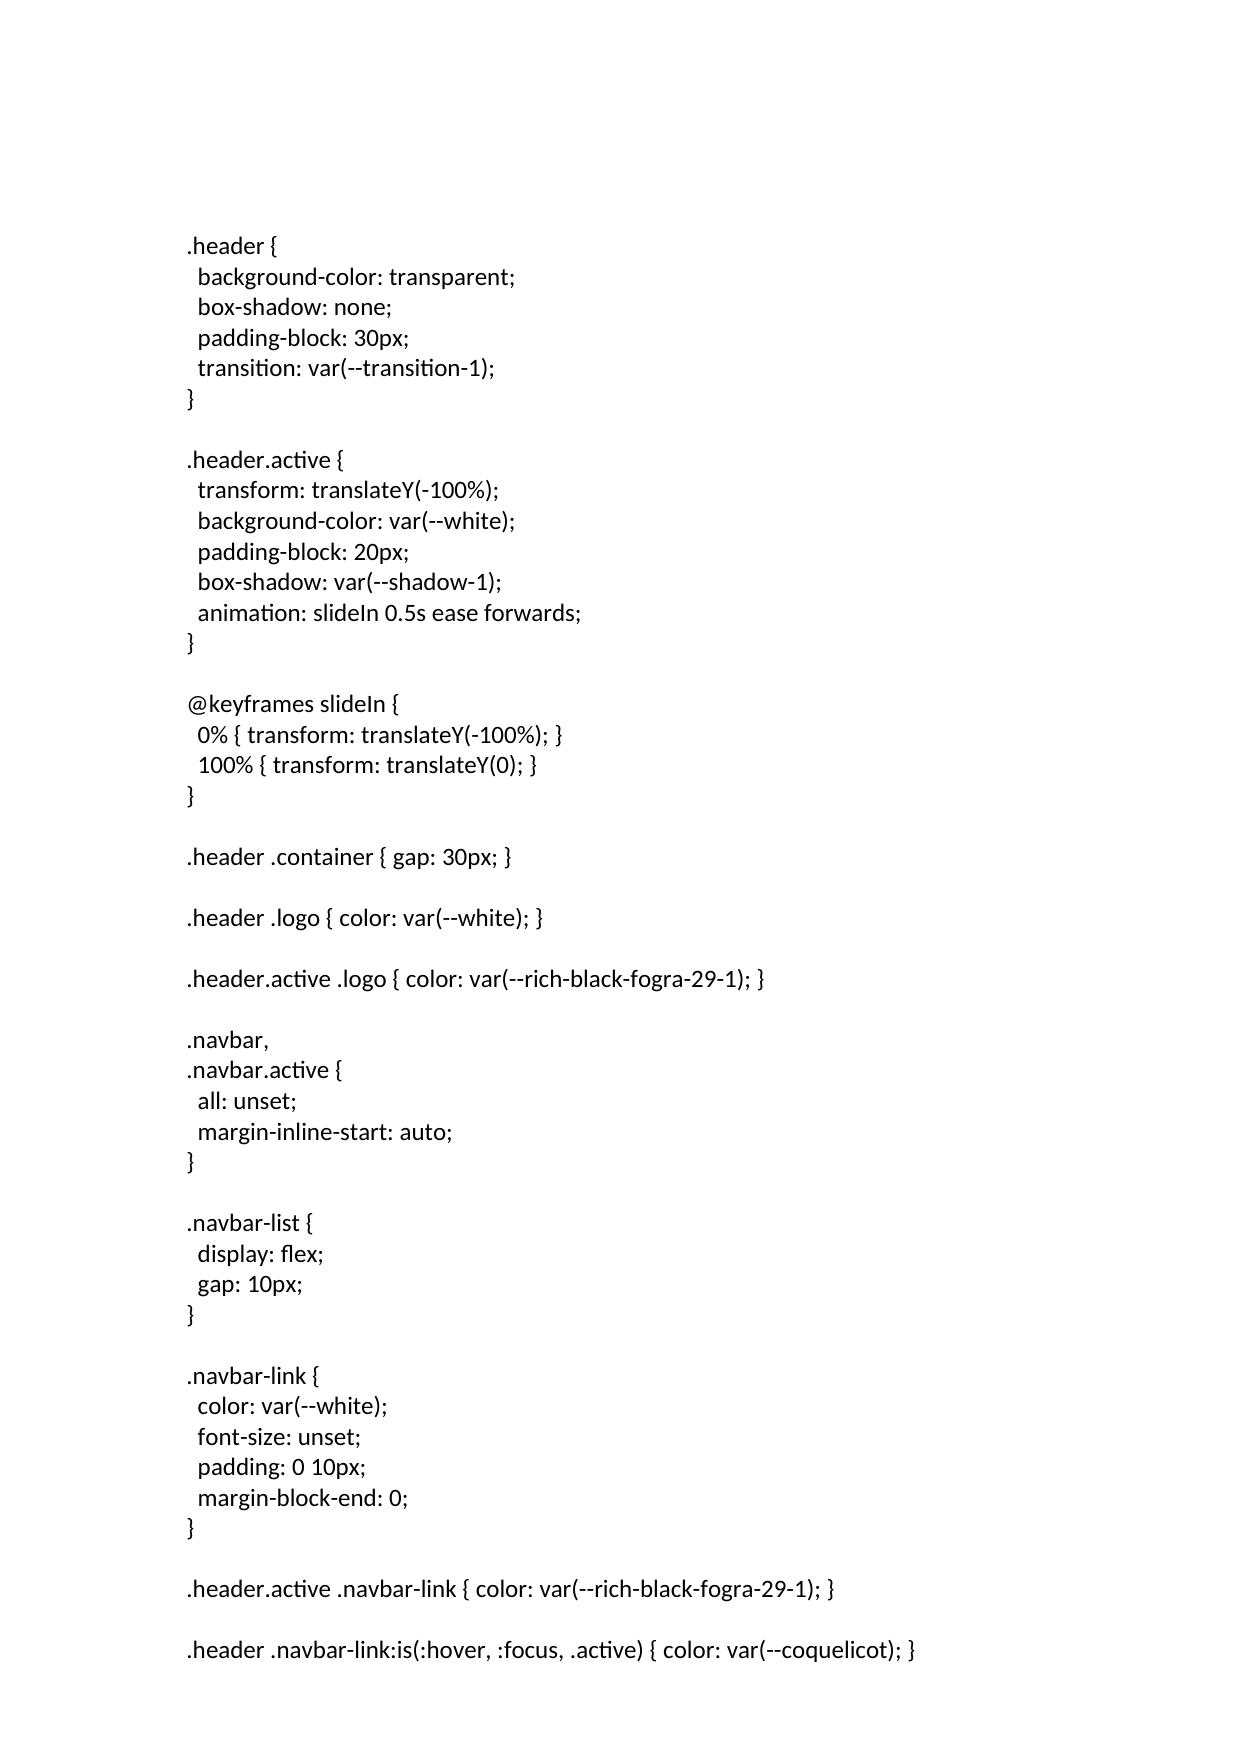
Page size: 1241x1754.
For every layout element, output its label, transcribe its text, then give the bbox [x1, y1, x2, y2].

text transition: var(--transition-1); [175, 353, 1161, 383]
text .header { [175, 231, 1161, 261]
text .navbar, [175, 1024, 1161, 1054]
text .header .navbar-link:is(:hover, :focus, .active) { color: var(--coquelicot); } [175, 1634, 1161, 1665]
text .navbar-link { [175, 1360, 1161, 1390]
text .header .logo { color: var(--white); } [175, 902, 1161, 932]
text box-shadow: var(--shadow-1); [175, 566, 1161, 597]
text background-color: var(--white); [175, 505, 1161, 536]
text 100% { transform: translateY(0); } [175, 749, 1161, 780]
text } [175, 1299, 1161, 1329]
text } [175, 1512, 1161, 1543]
text margin-inline-start: auto; [175, 1116, 1161, 1146]
text .navbar-list { [175, 1207, 1161, 1238]
text .header.active .logo { color: var(--rich-black-fogra-29-1); } [175, 963, 1161, 993]
text } [175, 627, 1161, 658]
text padding-block: 30px; [175, 322, 1161, 353]
text font-size: unset; [175, 1421, 1161, 1451]
text margin-block-end: 0; [175, 1482, 1161, 1512]
text all: unset; [175, 1085, 1161, 1116]
text box-shadow: none; [175, 292, 1161, 322]
text gap: 10px; [175, 1268, 1161, 1299]
text animation: slideIn 0.5s ease forwards; [175, 597, 1161, 627]
text padding: 0 10px; [175, 1451, 1161, 1482]
text .header.active { [175, 444, 1161, 475]
text .header .container { gap: 30px; } [175, 841, 1161, 871]
text .header.active .navbar-link { color: var(--rich-black-fogra-29-1); } [175, 1573, 1161, 1604]
text color: var(--white); [175, 1390, 1161, 1421]
text .navbar.active { [175, 1054, 1161, 1085]
text transform: translateY(-100%); [175, 475, 1161, 505]
text } [175, 383, 1161, 414]
text display: flex; [175, 1238, 1161, 1268]
text @keyframes slideIn { [175, 688, 1161, 719]
text } [175, 1146, 1161, 1177]
text background-color: transparent; [175, 261, 1161, 292]
text 0% { transform: translateY(-100%); } [175, 719, 1161, 749]
text } [175, 780, 1161, 810]
text padding-block: 20px; [175, 536, 1161, 566]
